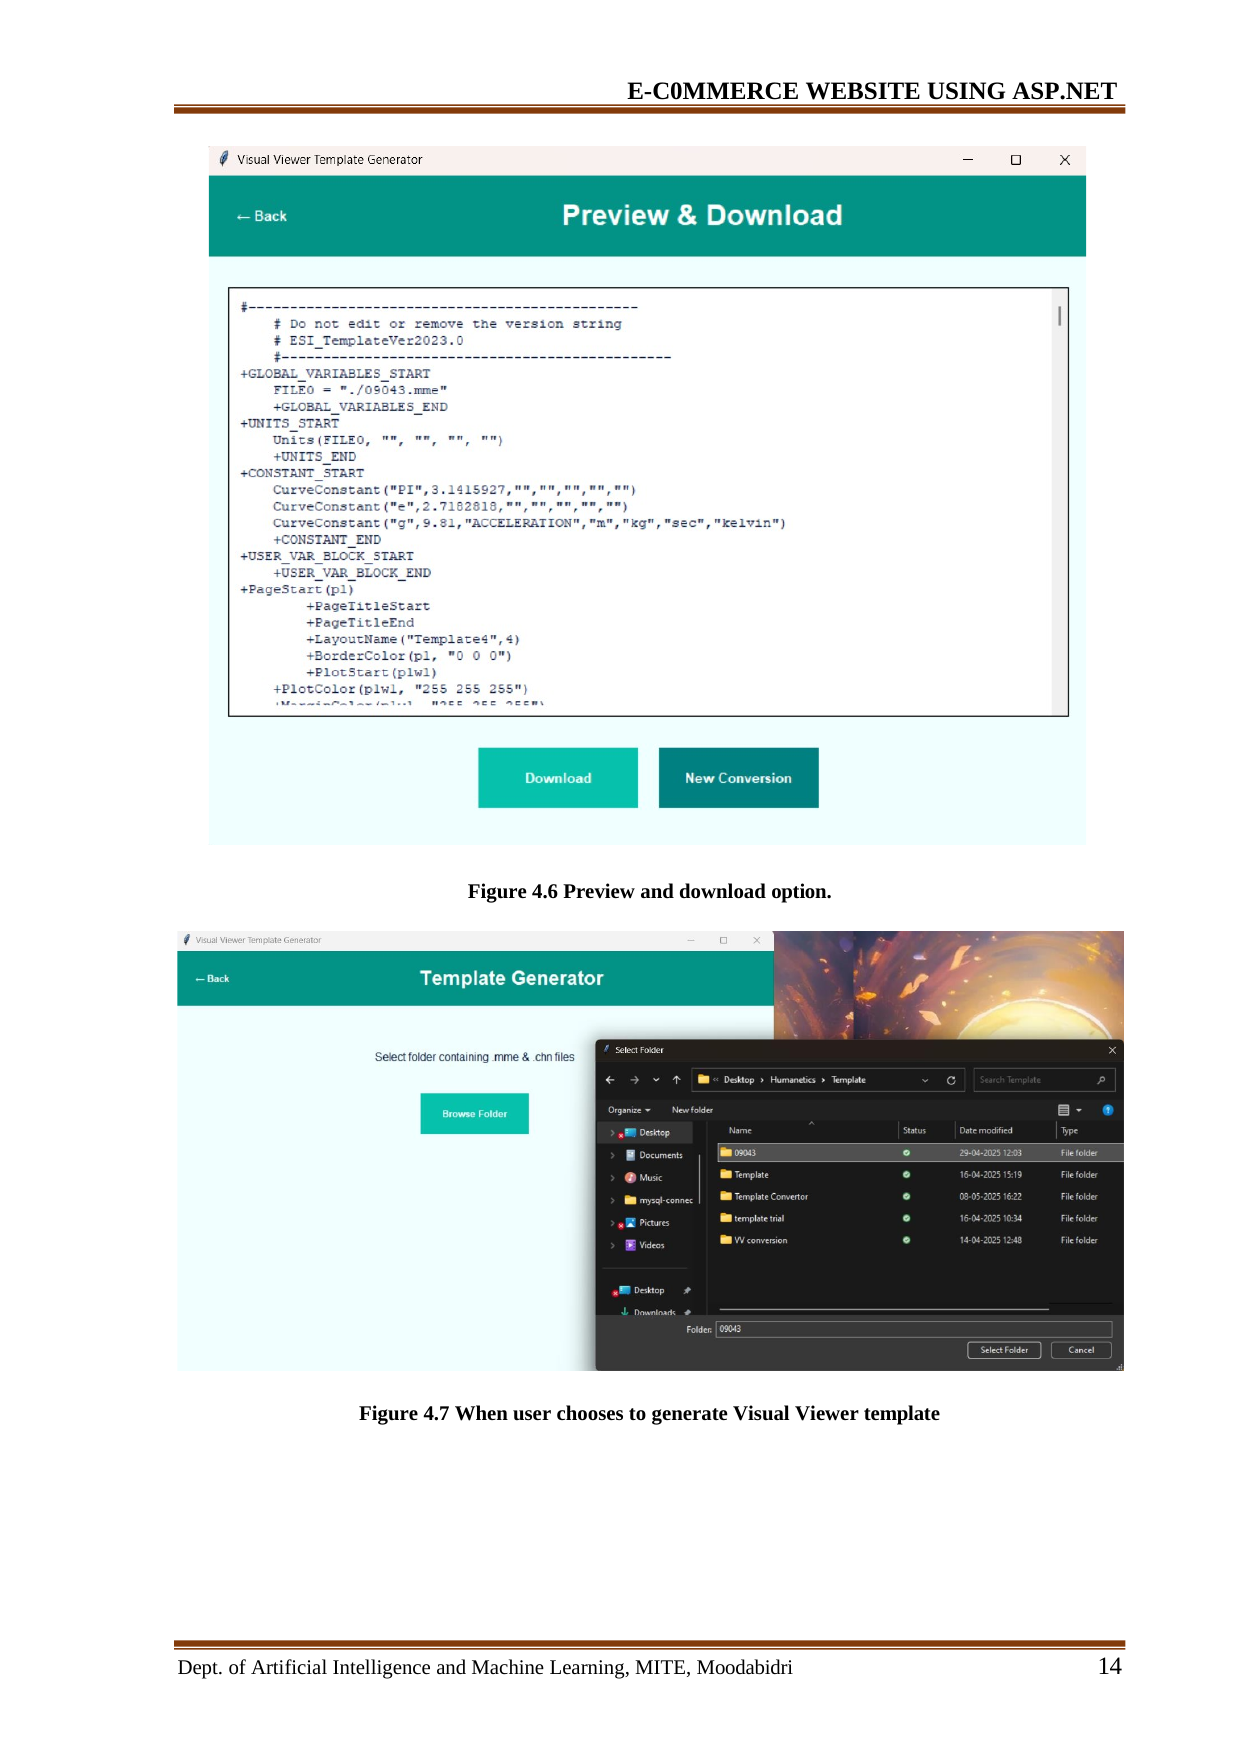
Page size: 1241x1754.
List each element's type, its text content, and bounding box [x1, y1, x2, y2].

text Figure 4.6 Preview and download option. [172, 879, 1128, 903]
text Figure 4.7 When user chooses to generate Visual Viewer template [171, 1401, 1128, 1425]
picture [177, 931, 1124, 1371]
picture [208, 146, 1087, 845]
